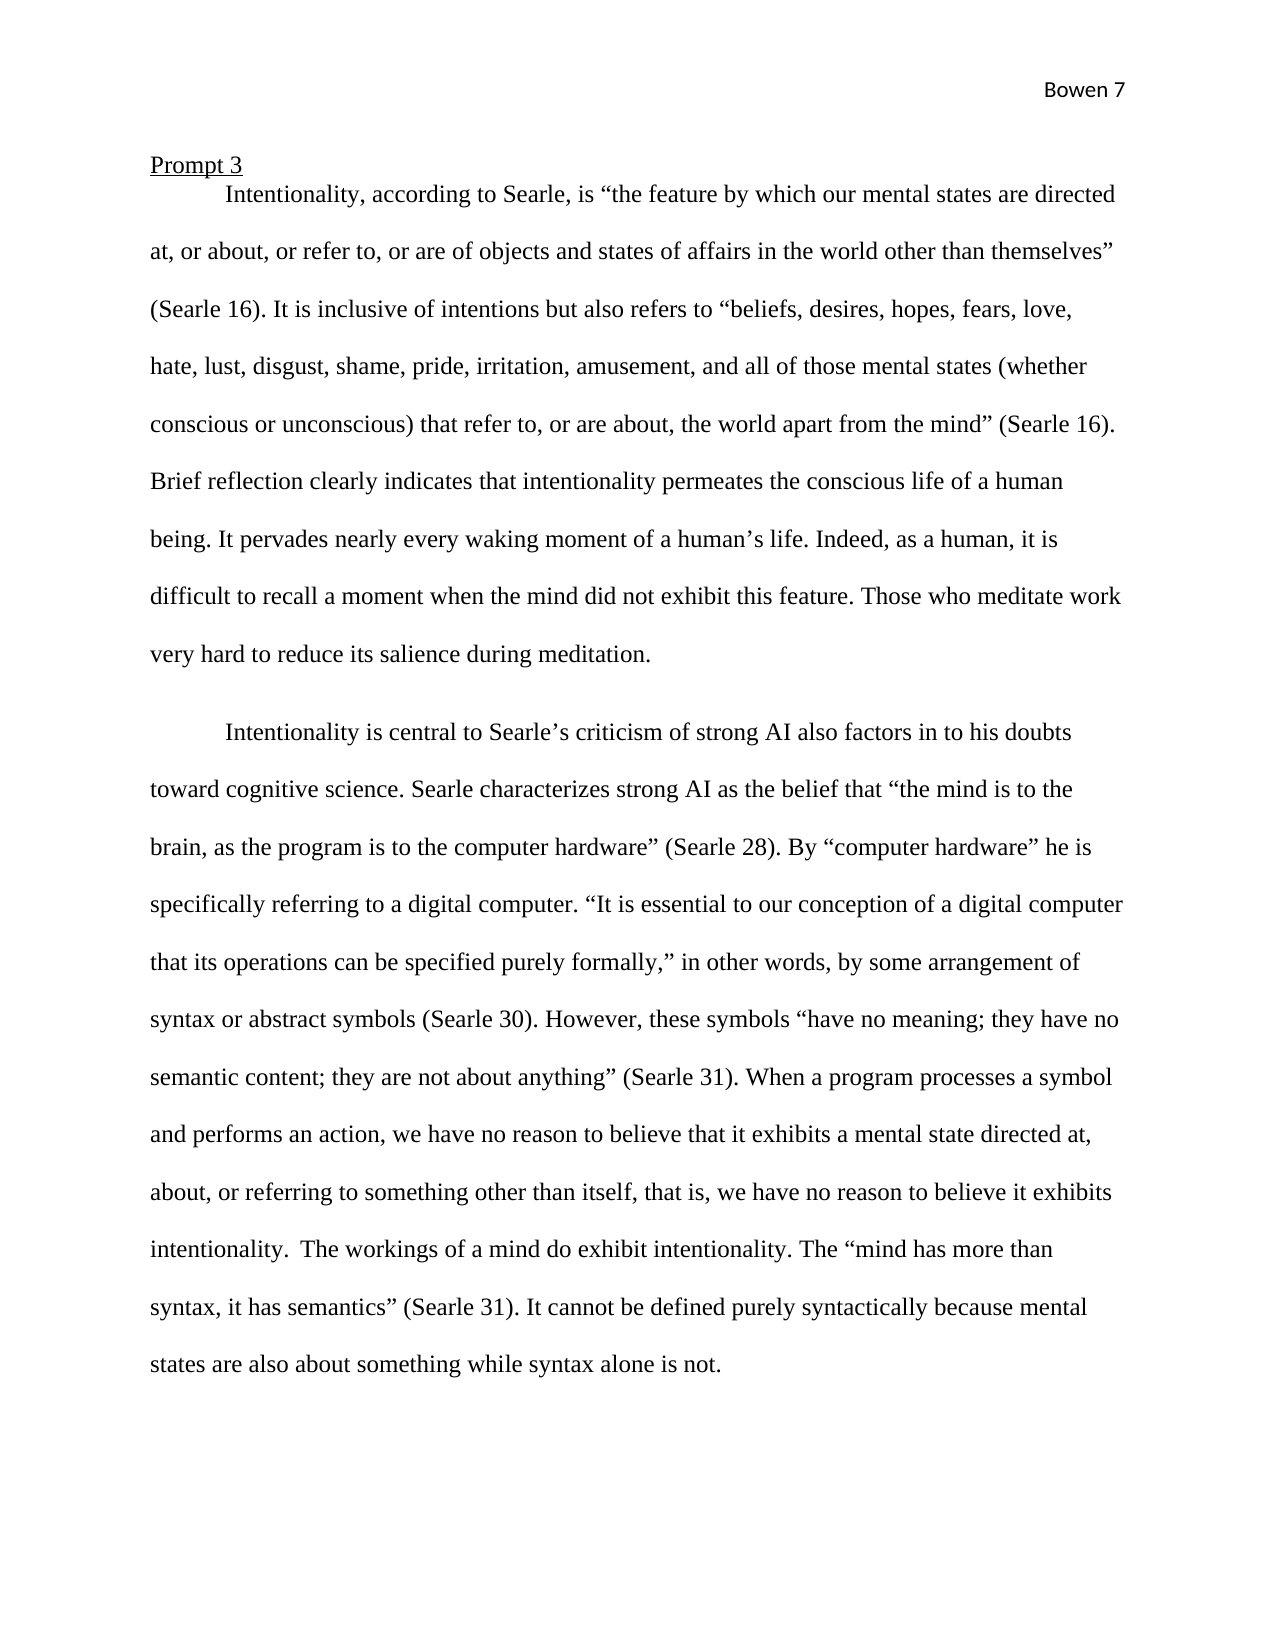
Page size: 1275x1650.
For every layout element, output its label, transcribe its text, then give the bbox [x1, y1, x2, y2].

text Intentionality is central to Searle’s criticism of strong AI also factors in to his doubts toward cognitive science. Searle characterizes strong AI as the belief that “the mind is to the brain, as the program is to the computer hardware” (Searle 28). By “computer hardware” he is specifically referring to a digital computer. “It is essential to our conception of a digital computer that its operations can be specified purely formally,” in other words, by some arrangement of syntax or abstract symbols (Searle 30). However, these symbols “have no meaning; they have no semantic content; they are not about anything” (Searle 31). When a program processes a symbol and performs an action, we have no reason to believe that it exhibits a mental state directed at, about, or referring to something other than itself, that is, we have no reason to believe it exhibits intentionality. The workings of a mind do exhibit intentionality. The “mind has more than syntax, it has semantics” (Searle 31). It cannot be defined purely syntactically because mental states are also about something while syntax alone is not. [150, 717, 1125, 1378]
text Intentionality, according to Searle, is “the feature by which our mental states are directed at, or about, or refer to, or are of objects and states of affairs in the world other than themselves” (Searle 16). It is inclusive of intentions but also refers to “beliefs, desires, hopes, fears, love, hate, lust, disgust, shame, pride, irritation, amusement, and all of those mental states (whether conscious or unconscious) that refer to, or are about, the world apart from the mind” (Searle 16). Brief reflection clearly indicates that intentionality permeates the conscious life of a human being. It pervades nearly every waking moment of a human’s life. Indeed, as a human, it is difficult to recall a moment when the mind did not exhibit this feature. Those who meditate work very hard to reduce its salience during meditation. [150, 179, 1125, 667]
text Prompt 3 [150, 150, 1125, 179]
